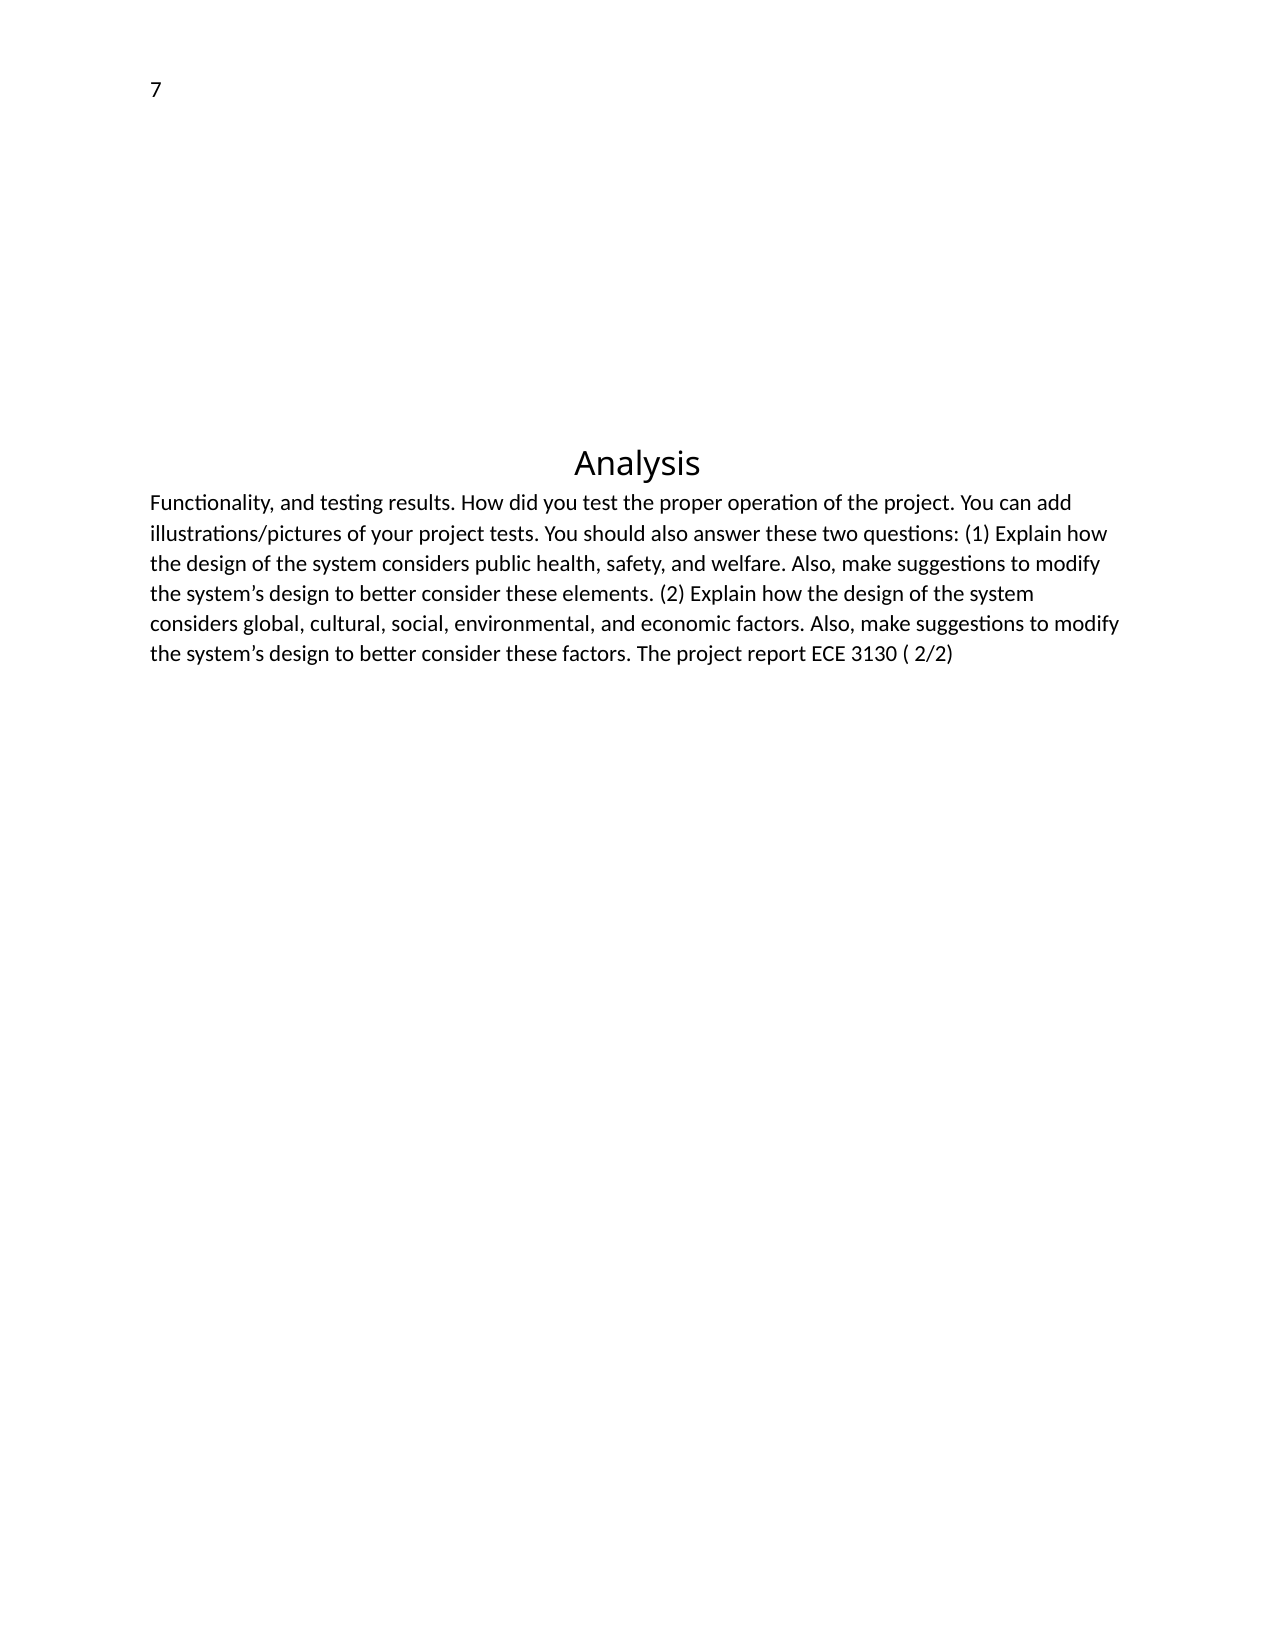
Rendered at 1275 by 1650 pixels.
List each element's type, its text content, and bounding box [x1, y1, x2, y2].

text Functionality, and testing results. How did you test the proper operation of the project. You can add illustrations/pictures of your project tests. You should also answer these two questions: (1) Explain how the design of the system considers public health, safety, and welfare. Also, make suggestions to modify the system’s design to better consider these elements. (2) Explain how the design of the system considers global, cultural, social, environmental, and economic factors. Also, make suggestions to modify the system’s design to better consider these factors. The project report ECE 3130 ( 2/2) [150, 488, 1125, 668]
subtitle Analysis [150, 439, 1125, 485]
